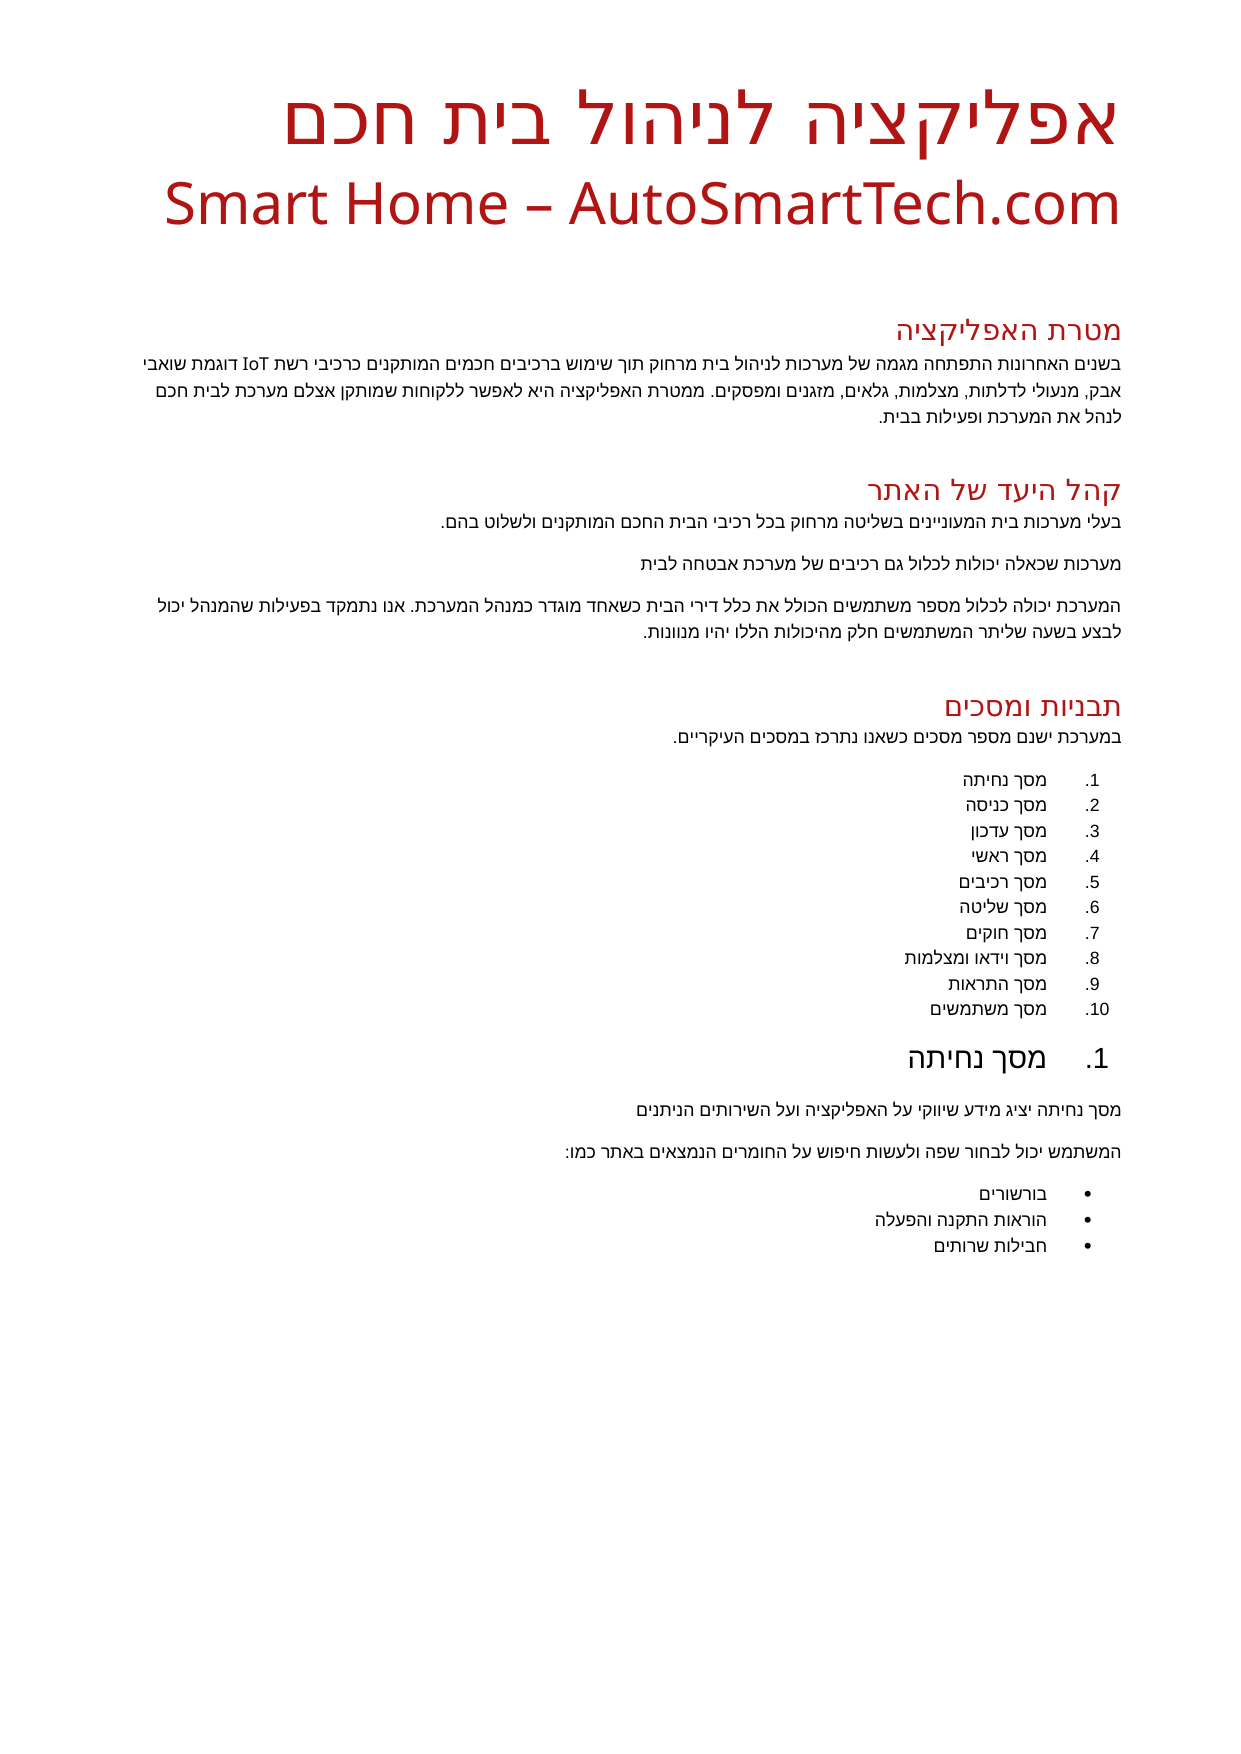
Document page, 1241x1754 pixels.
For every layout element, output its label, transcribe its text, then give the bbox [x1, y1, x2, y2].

title Smart Home – AutoSmartTech.com [118, 162, 1122, 242]
subtitle קהל היעד של האתר [118, 474, 1122, 508]
list מסך נחיתה [118, 769, 1085, 790]
list מסך חוקים [118, 922, 1085, 943]
subtitle מסך נחיתה [118, 1041, 1085, 1075]
list מסך כניסה [118, 795, 1085, 815]
list מסך ראשי [118, 846, 1085, 866]
list בורשורים [118, 1184, 1085, 1204]
list הוראות התקנה והפעלה [118, 1210, 1085, 1230]
list חבילות שרותים [118, 1235, 1085, 1256]
list מסך וידאו ומצלמות [118, 948, 1085, 968]
text בעלי מערכות בית המעוניינים בשליטה מרחוק בכל רכיבי הבית החכם המותקנים ולשלוט בהם. [118, 512, 1122, 532]
text במערכת ישנם מספר מסכים כשאנו נתרכז במסכים העיקריים. [118, 727, 1122, 747]
subtitle תבניות ומסכים [118, 689, 1122, 723]
text מסך נחיתה יציג מידע שיווקי על האפליקציה ועל השירותים הניתנים [118, 1100, 1122, 1120]
list מסך משתמשים [118, 999, 1085, 1019]
list מסך עדכון [118, 820, 1085, 841]
subtitle מטרת האפליקציה [118, 314, 1122, 348]
text מערכות שכאלה יכולות לכלול גם רכיבים של מערכת אבטחה לבית [118, 554, 1122, 574]
list מסך רכיבים [118, 871, 1085, 892]
text בשנים האחרונות התפתחה מגמה של מערכות לניהול בית מרחוק תוך שימוש ברכיבים חכמים המותקנים כרכיבי רשת IoT דוגמת שואבי אבק, מנעולי לדלתות, מצלמות, גלאים, מזגנים ומפסקים. ממטרת האפליקציה היא לאפשר ללקוחות שמותקן אצלם מערכת לבית חכם לנהל את המערכת ופעילות בבית. [118, 352, 1122, 427]
list מסך התראות [118, 973, 1085, 994]
title אפליקציה לניהול בית חכם [118, 75, 1122, 162]
text המשתמש יכול לבחור שפה ולעשות חיפוש על החומרים הנמצאים באתר כמו: [118, 1142, 1122, 1162]
list מסך שליטה [118, 897, 1085, 917]
text המערכת יכולה לכלול מספר משתמשים הכולל את כלל דירי הבית כשאחד מוגדר כמנהל המערכת. אנו נתמקד בפעילות שהמנהל יכול לבצע בשעה שליתר המשתמשים חלק מהיכולות הללו יהיו מנוונות. [118, 596, 1122, 642]
